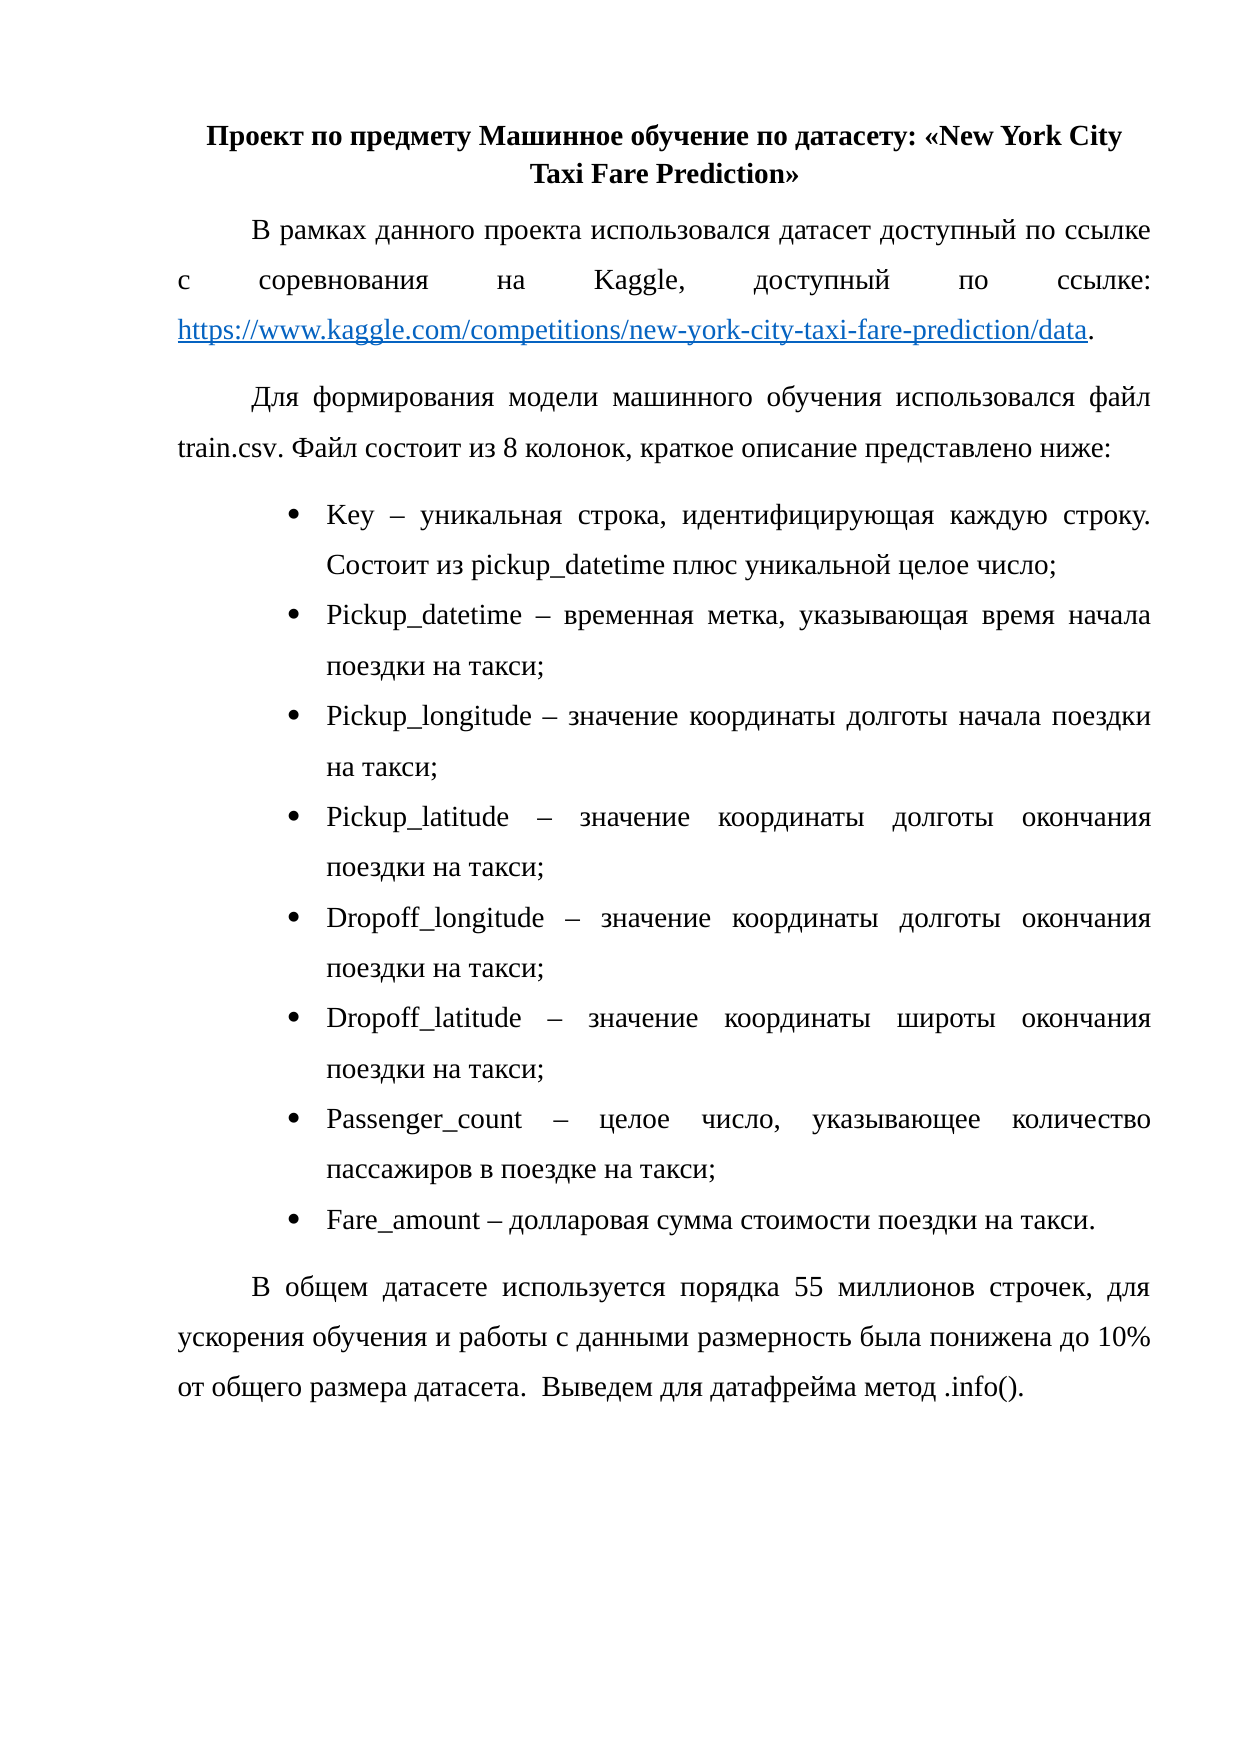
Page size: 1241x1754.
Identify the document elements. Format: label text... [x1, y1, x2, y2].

list Pickup_datetime – временная метка, указывающая время начала поездки на такси; [288, 597, 1152, 681]
list Pickup_longitude – значение координаты долготы начала поездки на такси; [288, 698, 1152, 782]
list Dropoff_latitude – значение координаты широты окончания поездки на такси; [288, 1000, 1152, 1084]
list Passenger_count – целое число, указывающее количество пассажиров в поездке на такси; [288, 1101, 1152, 1185]
list Key – уникальная строка, идентифицирующая каждую строку. Состоит из pickup_datetime плюс уникальной целое число; [288, 497, 1152, 581]
text Проект по предмету Машинное обучение по датасету: «New York City Taxi Fare Prediction» [177, 118, 1152, 190]
text В рамках данного проекта использовался датасет доступный по ссылке с соревнования на Kaggle, доступный по ссылке: https://www.kaggle.com/competitions/new-york-city-taxi-fare-prediction/data. [177, 212, 1152, 346]
text В общем датасете используется порядка 55 миллионов строчек, для ускорения обучения и работы с данными размерность была понижена до 10% от общего размера датасета. Выведем для датафрейма метод .info(). [177, 1269, 1152, 1403]
text Для формирования модели машинного обучения использовался файл train.csv. Файл состоит из 8 колонок, краткое описание представлено ниже: [177, 379, 1152, 463]
list Dropoff_longitude – значение координаты долготы окончания поездки на такси; [288, 900, 1152, 984]
list Fare_amount – долларовая сумма стоимости поездки на такси. [288, 1202, 1152, 1236]
list Pickup_latitude – значение координаты долготы окончания поездки на такси; [288, 799, 1152, 883]
